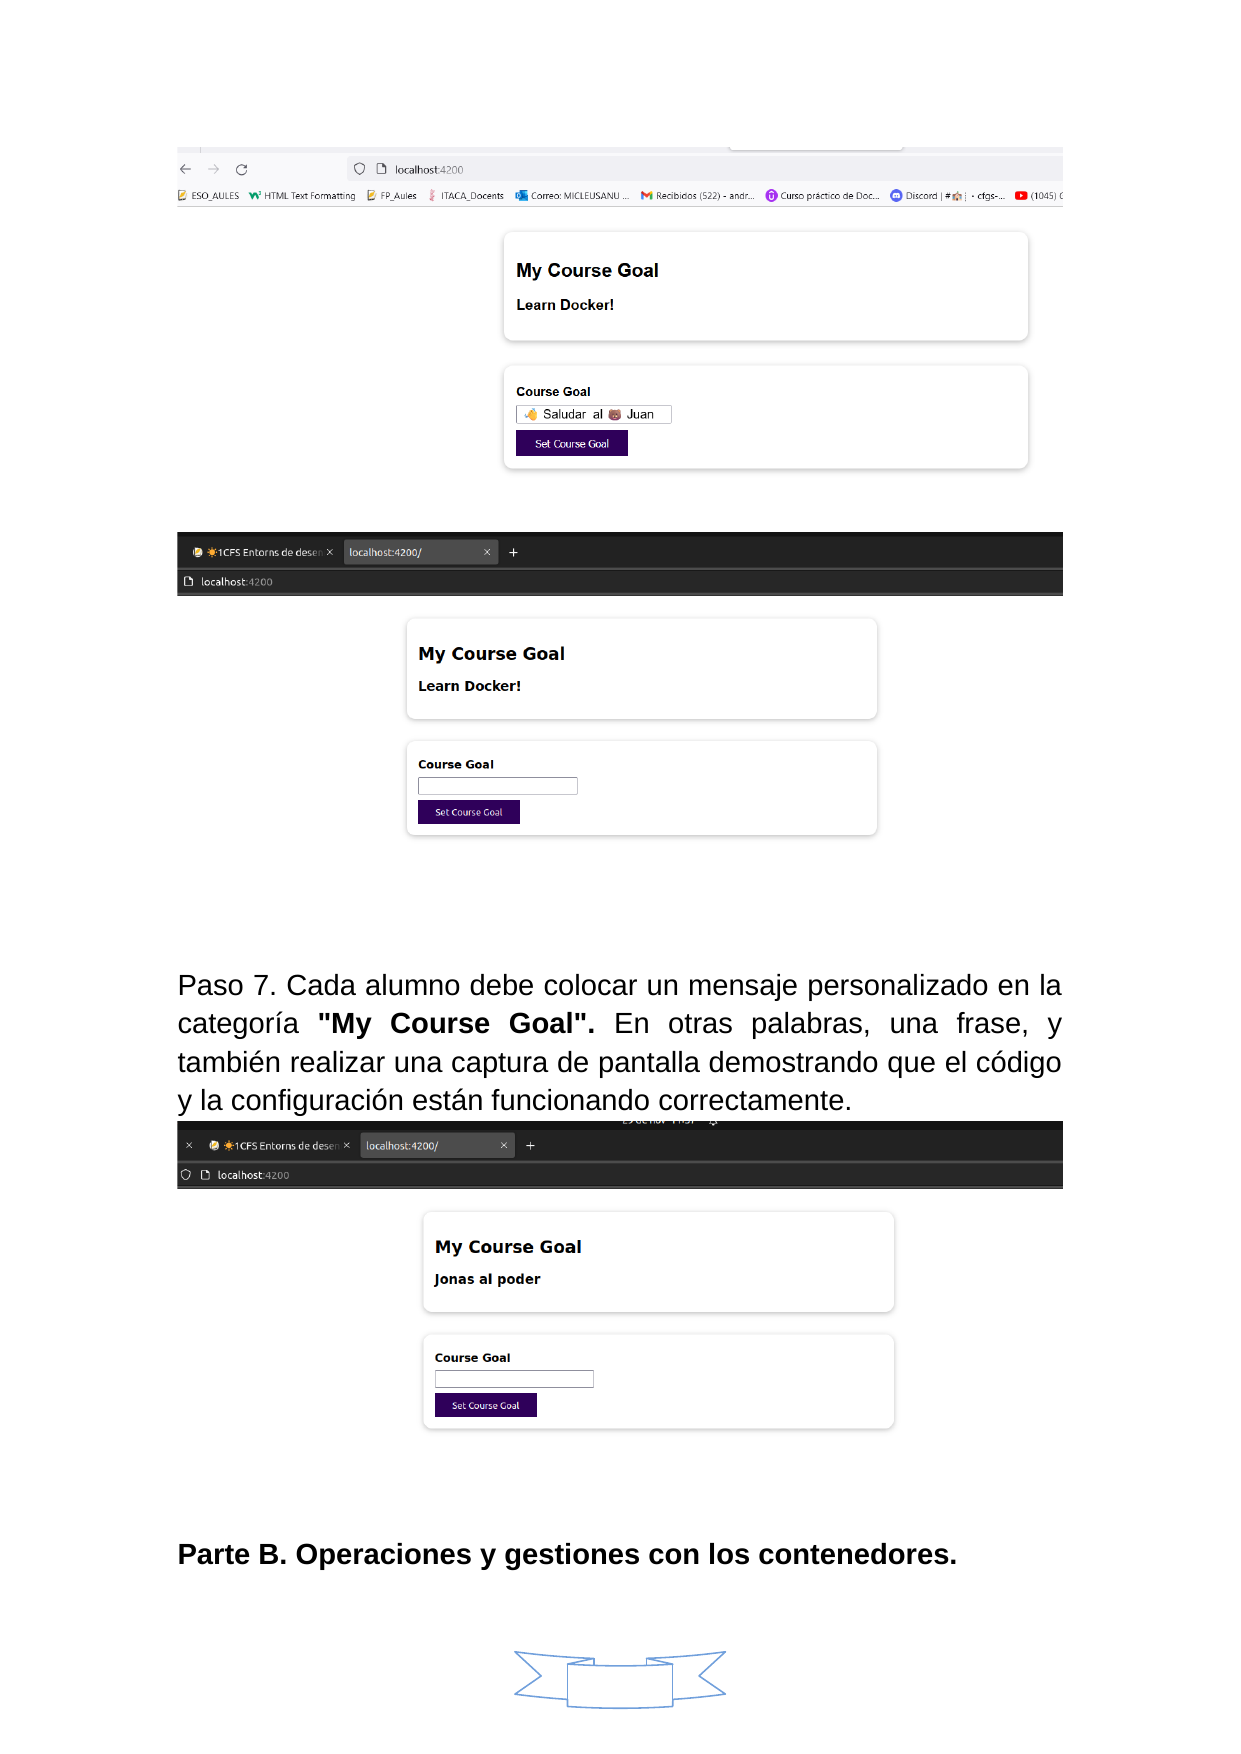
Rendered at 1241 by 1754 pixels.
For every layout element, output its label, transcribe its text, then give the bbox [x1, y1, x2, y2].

text Paso 7. Cada alumno debe colocar un mensaje personalizado en la categoría "My Course Goal". En otras palabras, una frase, y también realizar una captura de pantalla demostrando que el código y la configuración están funcionando correctamente. [177, 967, 1063, 1117]
text Parte B. Operaciones y gestiones con los contenedores. [177, 1537, 1063, 1571]
picture [177, 147, 1063, 499]
picture [177, 1121, 1063, 1489]
picture [177, 532, 1063, 900]
